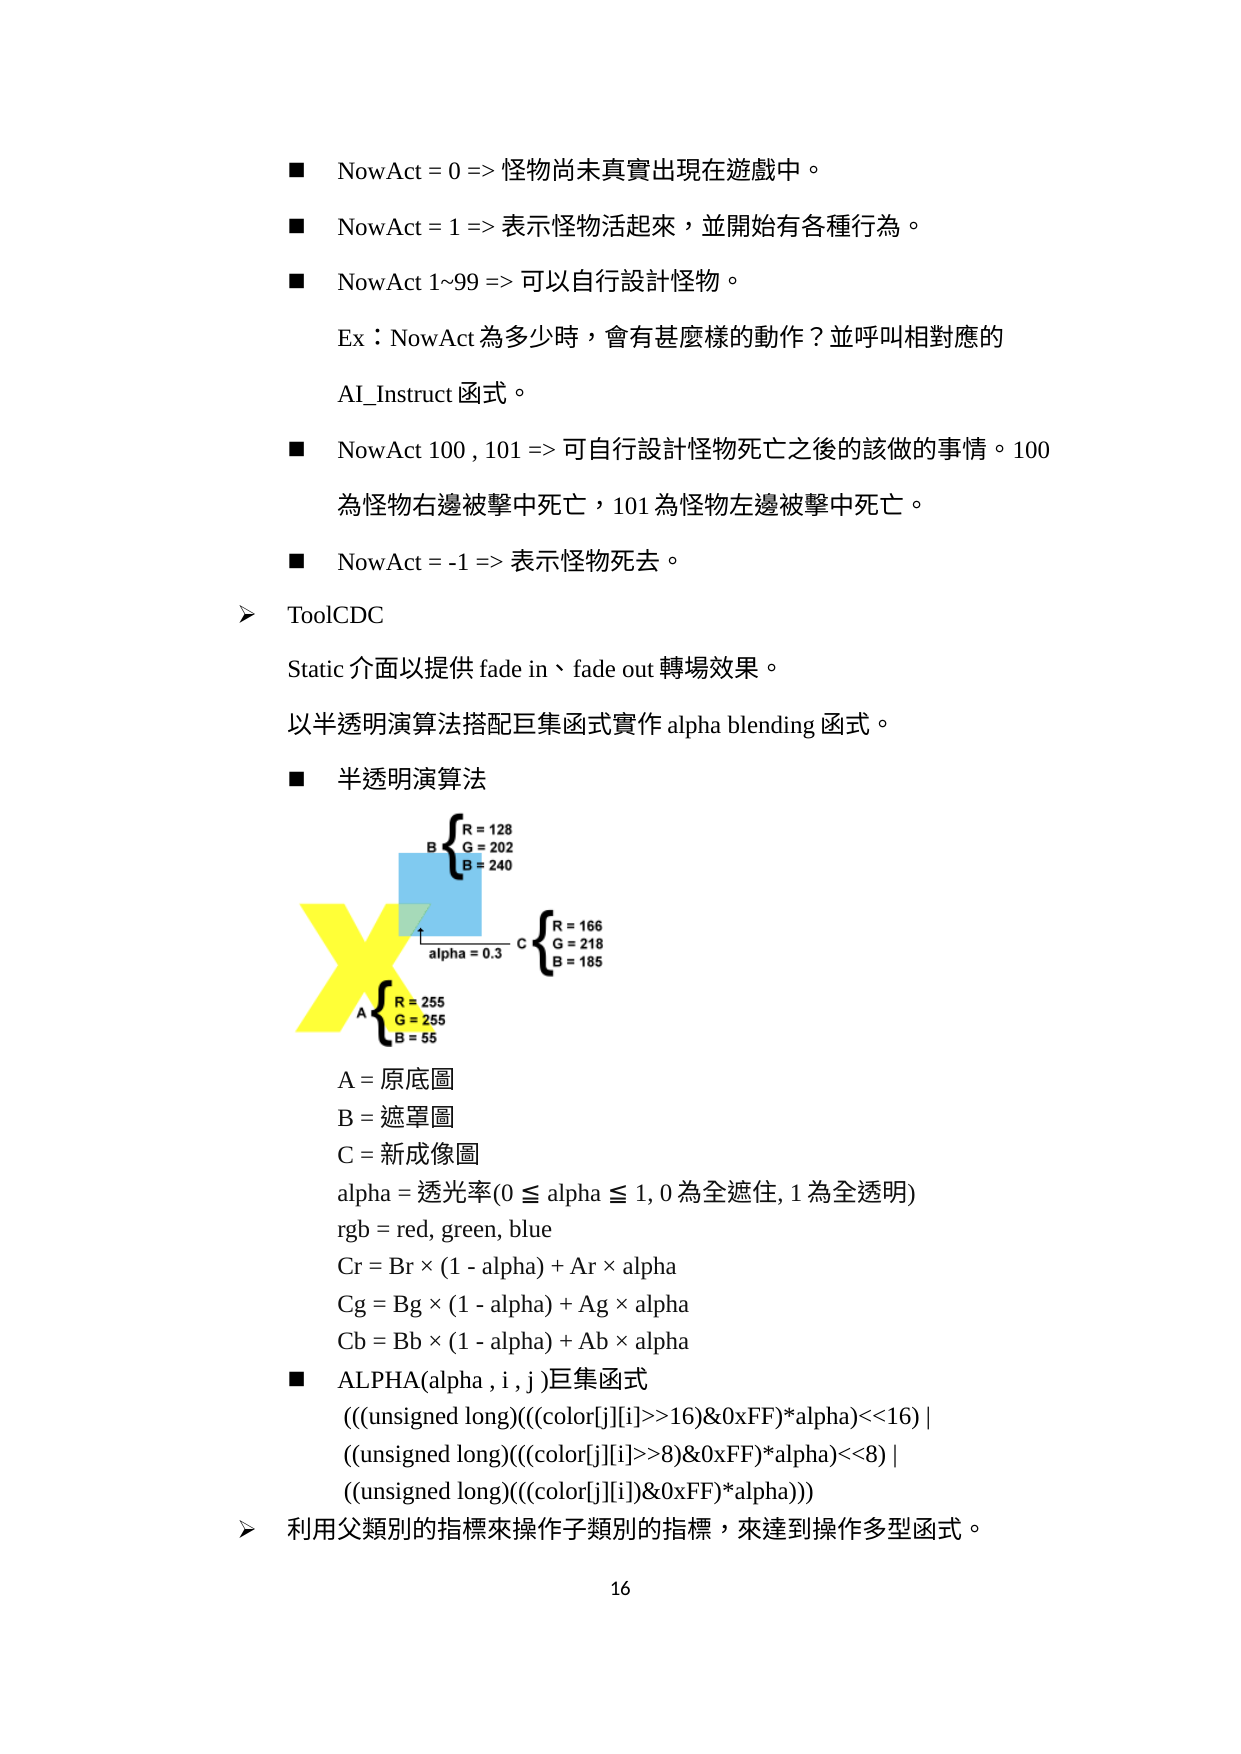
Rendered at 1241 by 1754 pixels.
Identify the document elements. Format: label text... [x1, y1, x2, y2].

picture [287, 810, 642, 1047]
list 以半透明演算法搭配巨集函式實作alpha blending函式。 [287, 704, 1053, 741]
list NowAct = -1 => 表示怪物死去。 [287, 541, 1053, 578]
list NowAct = 1 => 表示怪物活起來，並開始有各種行為。 [287, 206, 1053, 243]
list (((unsigned long)(((color[j][i]>>16)&0xFF)*alpha)<<16) | [337, 1397, 1053, 1434]
list ALPHA(alpha , i , j )巨集函式 [287, 1359, 1053, 1397]
list Static介面以提供fade in、fade out轉場效果。 [287, 648, 1053, 686]
list NowAct 1~99 => 可以自行設計怪物。 [287, 261, 1053, 299]
list 利用父類別的指標來操作子類別的指標，來達到操作多型函式。 [237, 1509, 1053, 1547]
list ((unsigned long)(((color[j][i]>>8)&0xFF)*alpha)<<8) | [337, 1434, 1053, 1472]
list NowAct = 0 => 怪物尚未真實出現在遊戲中。 [287, 150, 1053, 187]
list ((unsigned long)(((color[j][i])&0xFF)*alpha))) [337, 1472, 1053, 1509]
list ToolCDC [237, 596, 1053, 634]
list NowAct 100 , 101 => 可自行設計怪物死亡之後的該做的事情。100為怪物右邊被擊中死亡，101為怪物左邊被擊中死亡。 [287, 429, 1053, 522]
list 半透明演算法 [287, 759, 1053, 797]
list Ex：NowAct為多少時，會有甚麼樣的動作？並呼叫相對應的AI_Instruct函式。 [337, 317, 1053, 411]
list A = 原底圖 B = 遮罩圖 C = 新成像圖 alpha = 透光率(0 ≦ alpha ≦ 1, 0為全遮住, 1為全透明) rgb = red, green, blue Cr = Br × (1 - alpha) + Ar × alpha Cg = Bg × (1 - alpha) + Ag × alpha Cb = Bb × (1 - alpha) + Ab × alpha [337, 1059, 1053, 1359]
